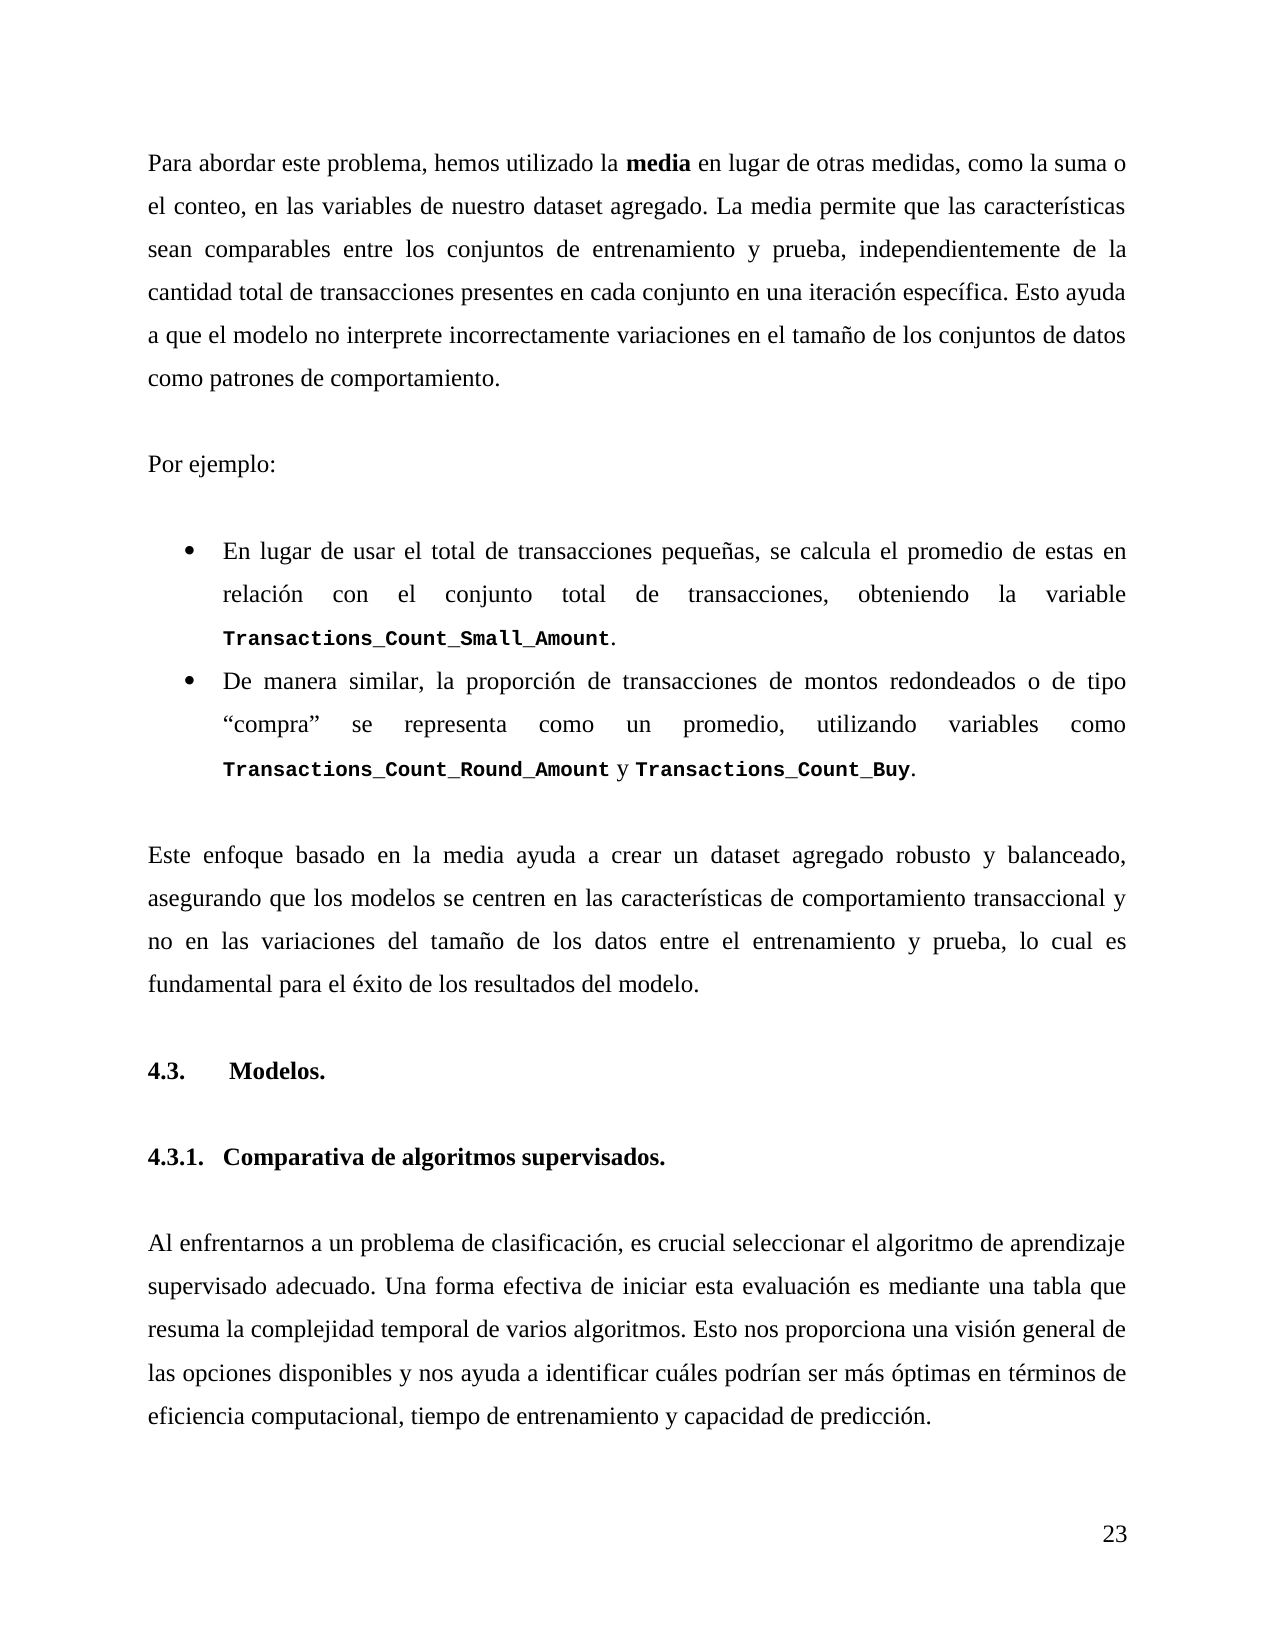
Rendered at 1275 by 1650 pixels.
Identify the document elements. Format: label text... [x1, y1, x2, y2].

list Modelos. [148, 1056, 1127, 1084]
text Para abordar este problema, hemos utilizado la media en lugar de otras medidas, como la suma o el conteo, en las variables de nuestro dataset agregado. La media permite que las características sean comparables entre los conjuntos de entrenamiento y prueba, independientemente de la cantidad total de transacciones presentes en cada conjunto en una iteración específica. Esto ayuda a que el modelo no interprete incorrectamente variaciones en el tamaño de los conjuntos de datos como patrones de comportamiento. [148, 148, 1127, 392]
list En lugar de usar el total de transacciones pequeñas, se calcula el promedio de estas en relación con el conjunto total de transacciones, obteniendo la variable Transactions_Count_Small_Amount. [185, 536, 1127, 652]
list De manera similar, la proporción de transacciones de montos redondeados o de tipo “compra” se representa como un promedio, utilizando variables como Transactions_Count_Round_Amount y Transactions_Count_Buy. [185, 666, 1127, 782]
list Comparativa de algoritmos supervisados. [148, 1142, 1127, 1171]
text Al enfrentarnos a un problema de clasificación, es crucial seleccionar el algoritmo de aprendizaje supervisado adecuado. Una forma efectiva de iniciar esta evaluación es mediante una tabla que resuma la complejidad temporal de varios algoritmos. Esto nos proporciona una visión general de las opciones disponibles y nos ayuda a identificar cuáles podrían ser más óptimas en términos de eficiencia computacional, tiempo de entrenamiento y capacidad de predicción. [148, 1228, 1127, 1429]
text Por ejemplo: [148, 449, 1127, 478]
text Este enfoque basado en la media ayuda a crear un dataset agregado robusto y balanceado, asegurando que los modelos se centren en las características de comportamiento transaccional y no en las variaciones del tamaño de los datos entre el entrenamiento y prueba, lo cual es fundamental para el éxito de los resultados del modelo. [148, 840, 1127, 998]
